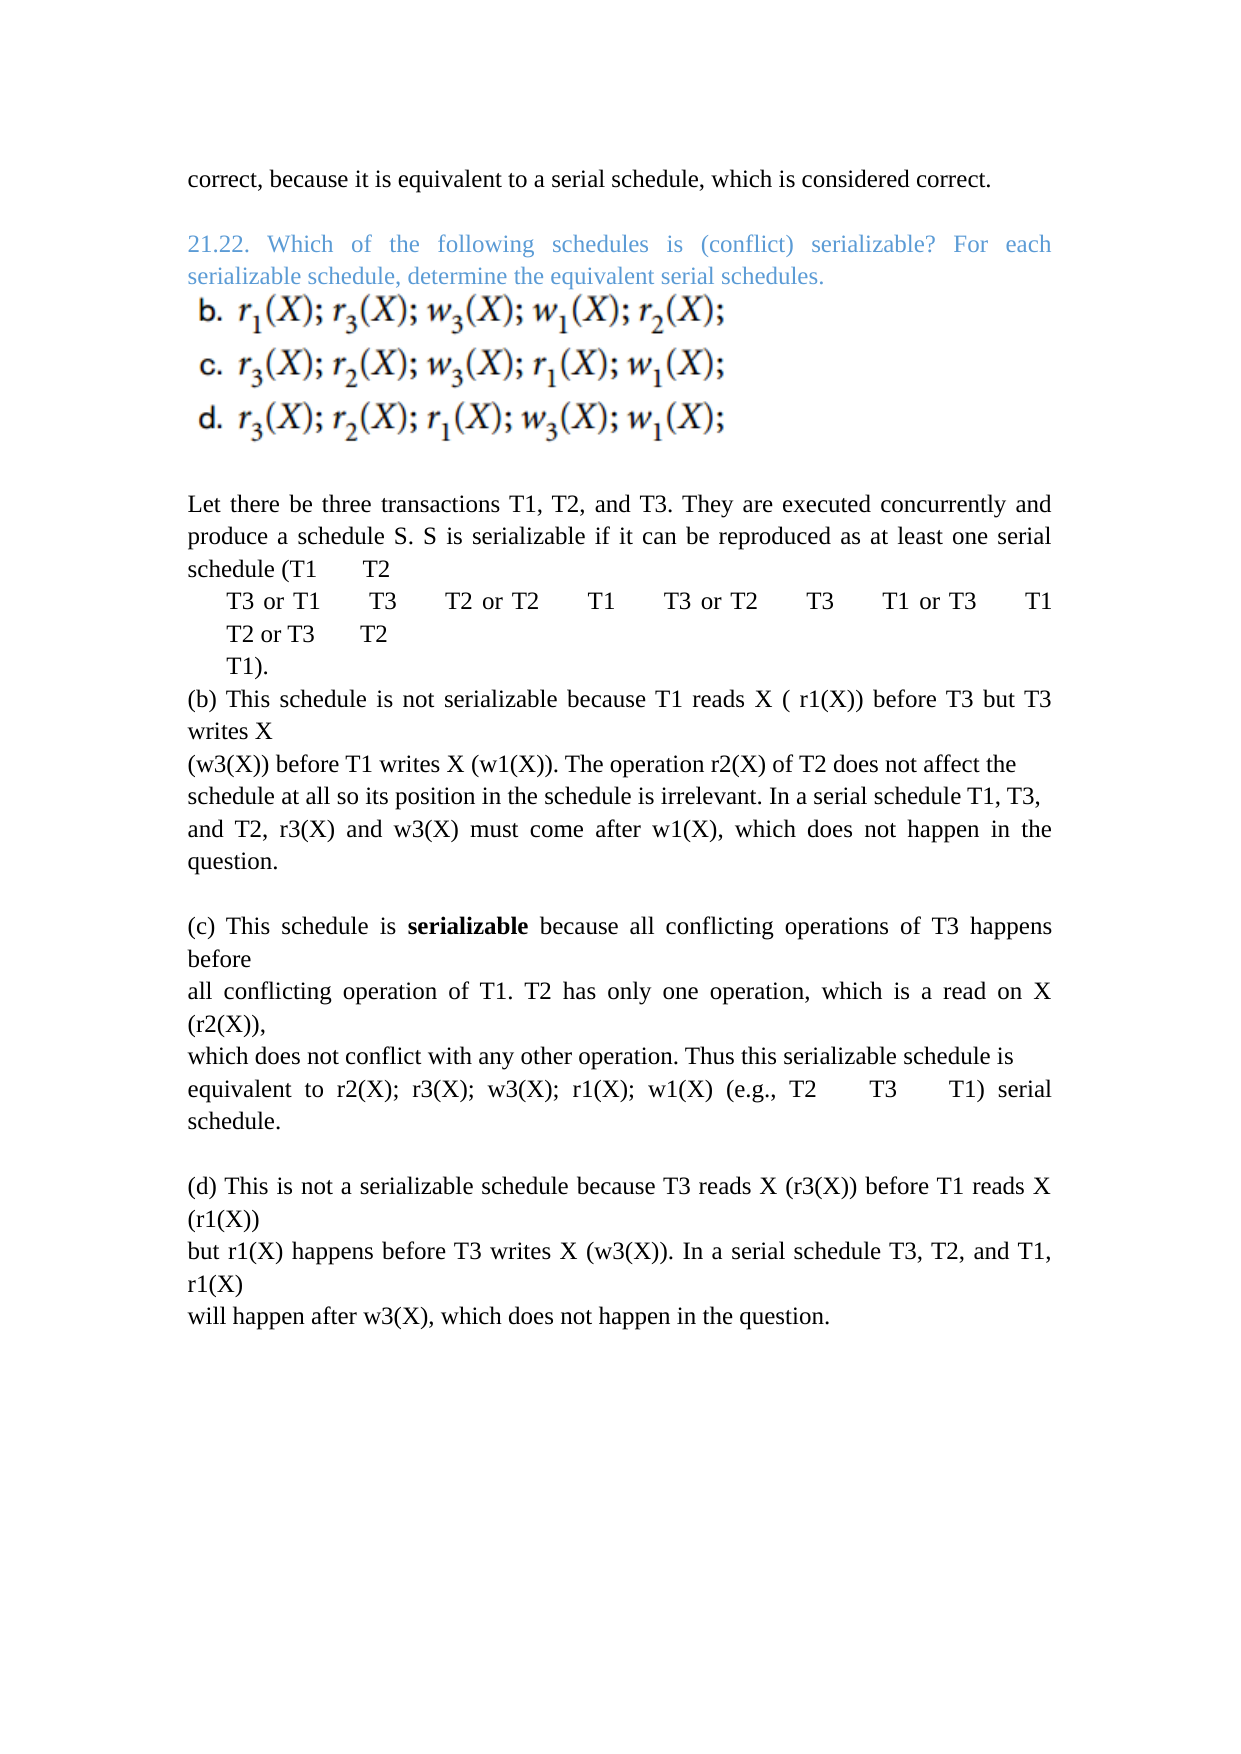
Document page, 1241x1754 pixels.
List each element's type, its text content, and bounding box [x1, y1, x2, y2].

text (w3(X)) before T1 writes X (w1(X)). The operation r2(X) of T2 does not affect the [187, 747, 1053, 779]
text schedule at all so its position in the schedule is irrelevant. In a serial schedule T1, T3, [187, 779, 1053, 812]
text (c) This schedule is serializable because all conflicting operations of T3 happens before [187, 909, 1053, 974]
text which does not conflict with any other operation. Thus this serializable schedule is [187, 1039, 1053, 1072]
text but r1(X) happens before T3 writes X (w3(X)). In a serial schedule T3, T2, and T1, r1(X) [187, 1234, 1053, 1299]
text all conflicting operation of T1. T2 has only one operation, which is a read on X (r2(X)), [187, 974, 1053, 1039]
text (b) This schedule is not serializable because T1 reads X ( r1(X)) before T3 but T3 writes X [187, 682, 1053, 747]
text 21.22. Which of the following schedules is (conflict) serializable? For each serializable schedule, determine the equivalent serial schedules. [187, 227, 1053, 292]
text T3 or T1 T3 T2 or T2 T1 T3 or T2 T3 T1 or T3 T1 T2 or T3 T2 [187, 584, 1053, 649]
text and T2, r3(X) and w3(X) must come after w1(X), which does not happen in the question. [187, 812, 1053, 877]
picture [187, 292, 744, 449]
text equivalent to r2(X); r3(X); w3(X); r1(X); w1(X) (e.g., T2 T3 T1) serial schedule. [187, 1072, 1053, 1137]
text Let there be three transactions T1, T2, and T3. They are executed concurrently and produce a schedule S. S is serializable if it can be reproduced as at least one serial schedule (T1 T2 [187, 487, 1053, 584]
text T1). [187, 649, 1053, 682]
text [187, 162, 1053, 194]
text (d) This is not a serializable schedule because T3 reads X (r3(X)) before T1 reads X (r1(X)) [187, 1169, 1053, 1234]
text will happen after w3(X), which does not happen in the question. [187, 1299, 1053, 1332]
